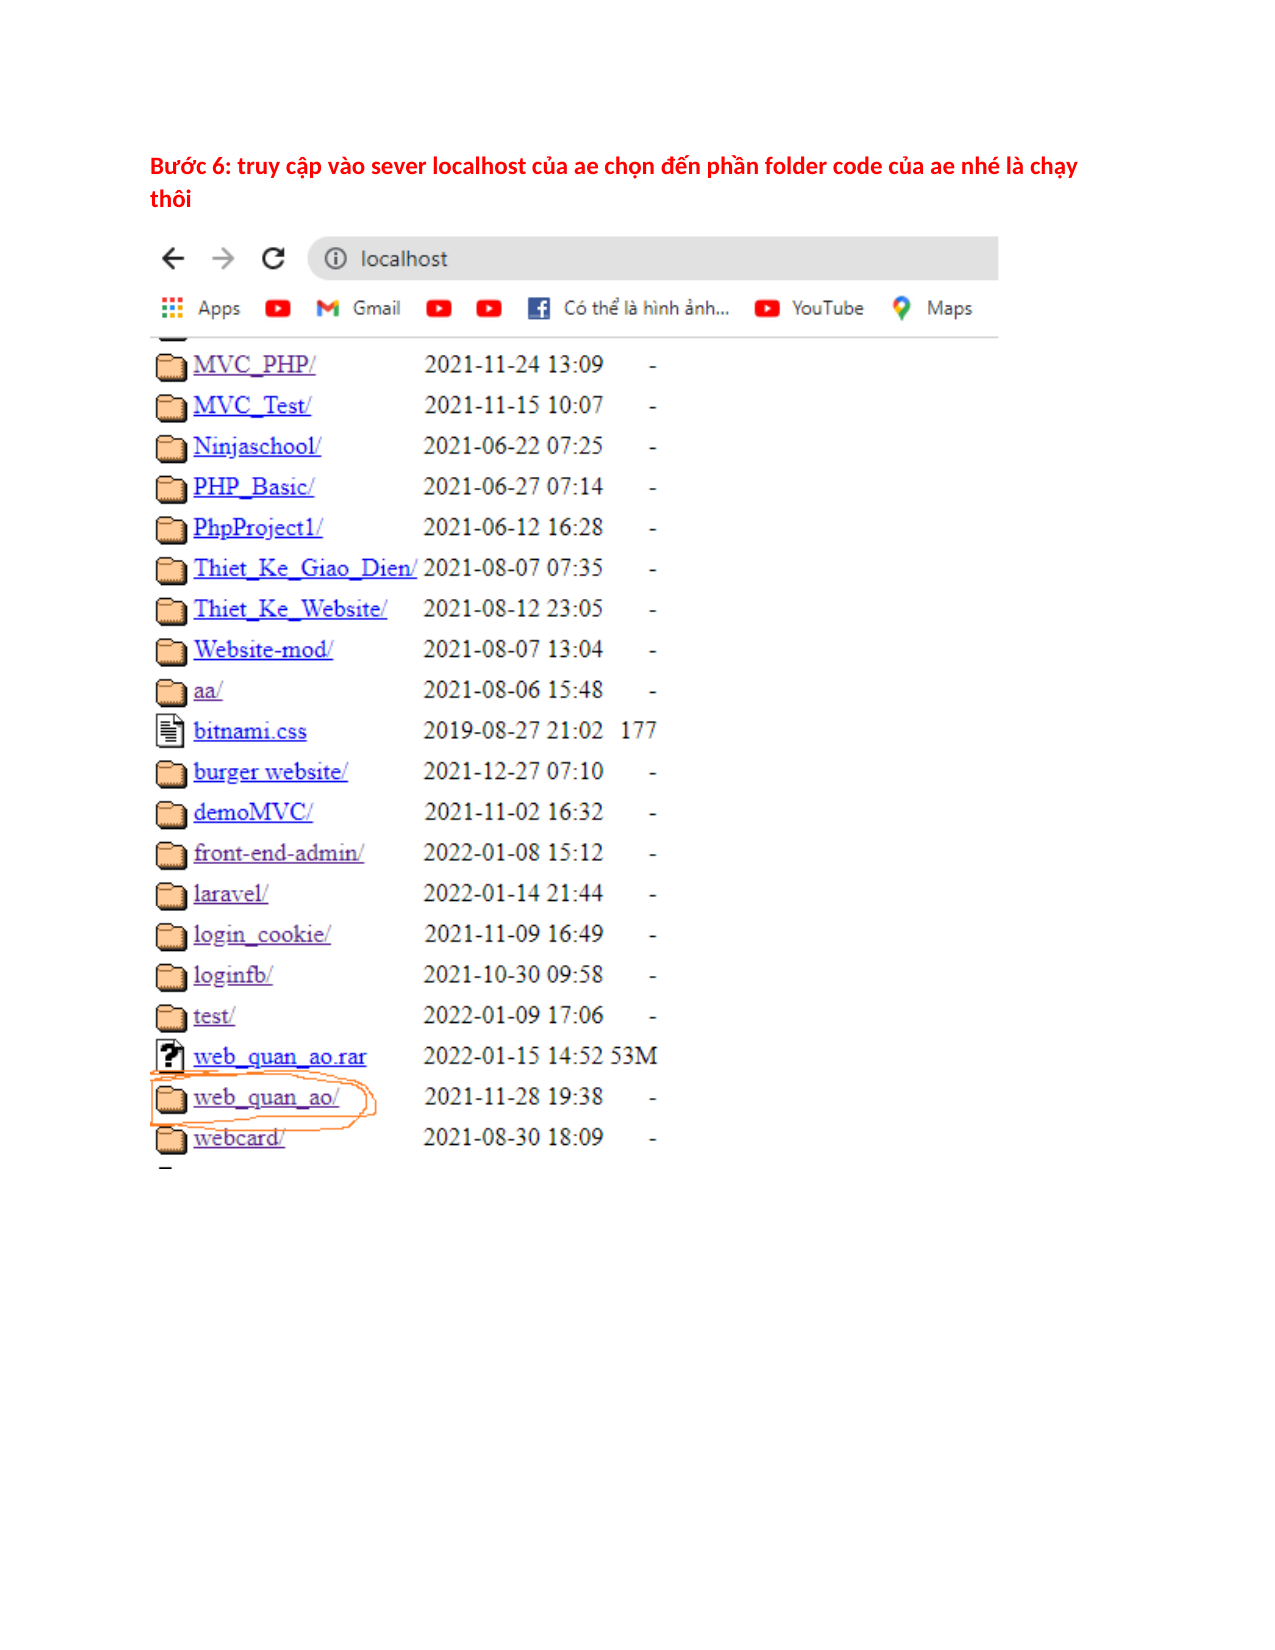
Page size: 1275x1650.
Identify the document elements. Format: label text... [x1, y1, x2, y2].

text Bước 6: truy cập vào sever localhost của ae chọn đến phần folder code của ae nhé là chạy thôi [150, 150, 1125, 213]
picture [150, 232, 999, 1169]
